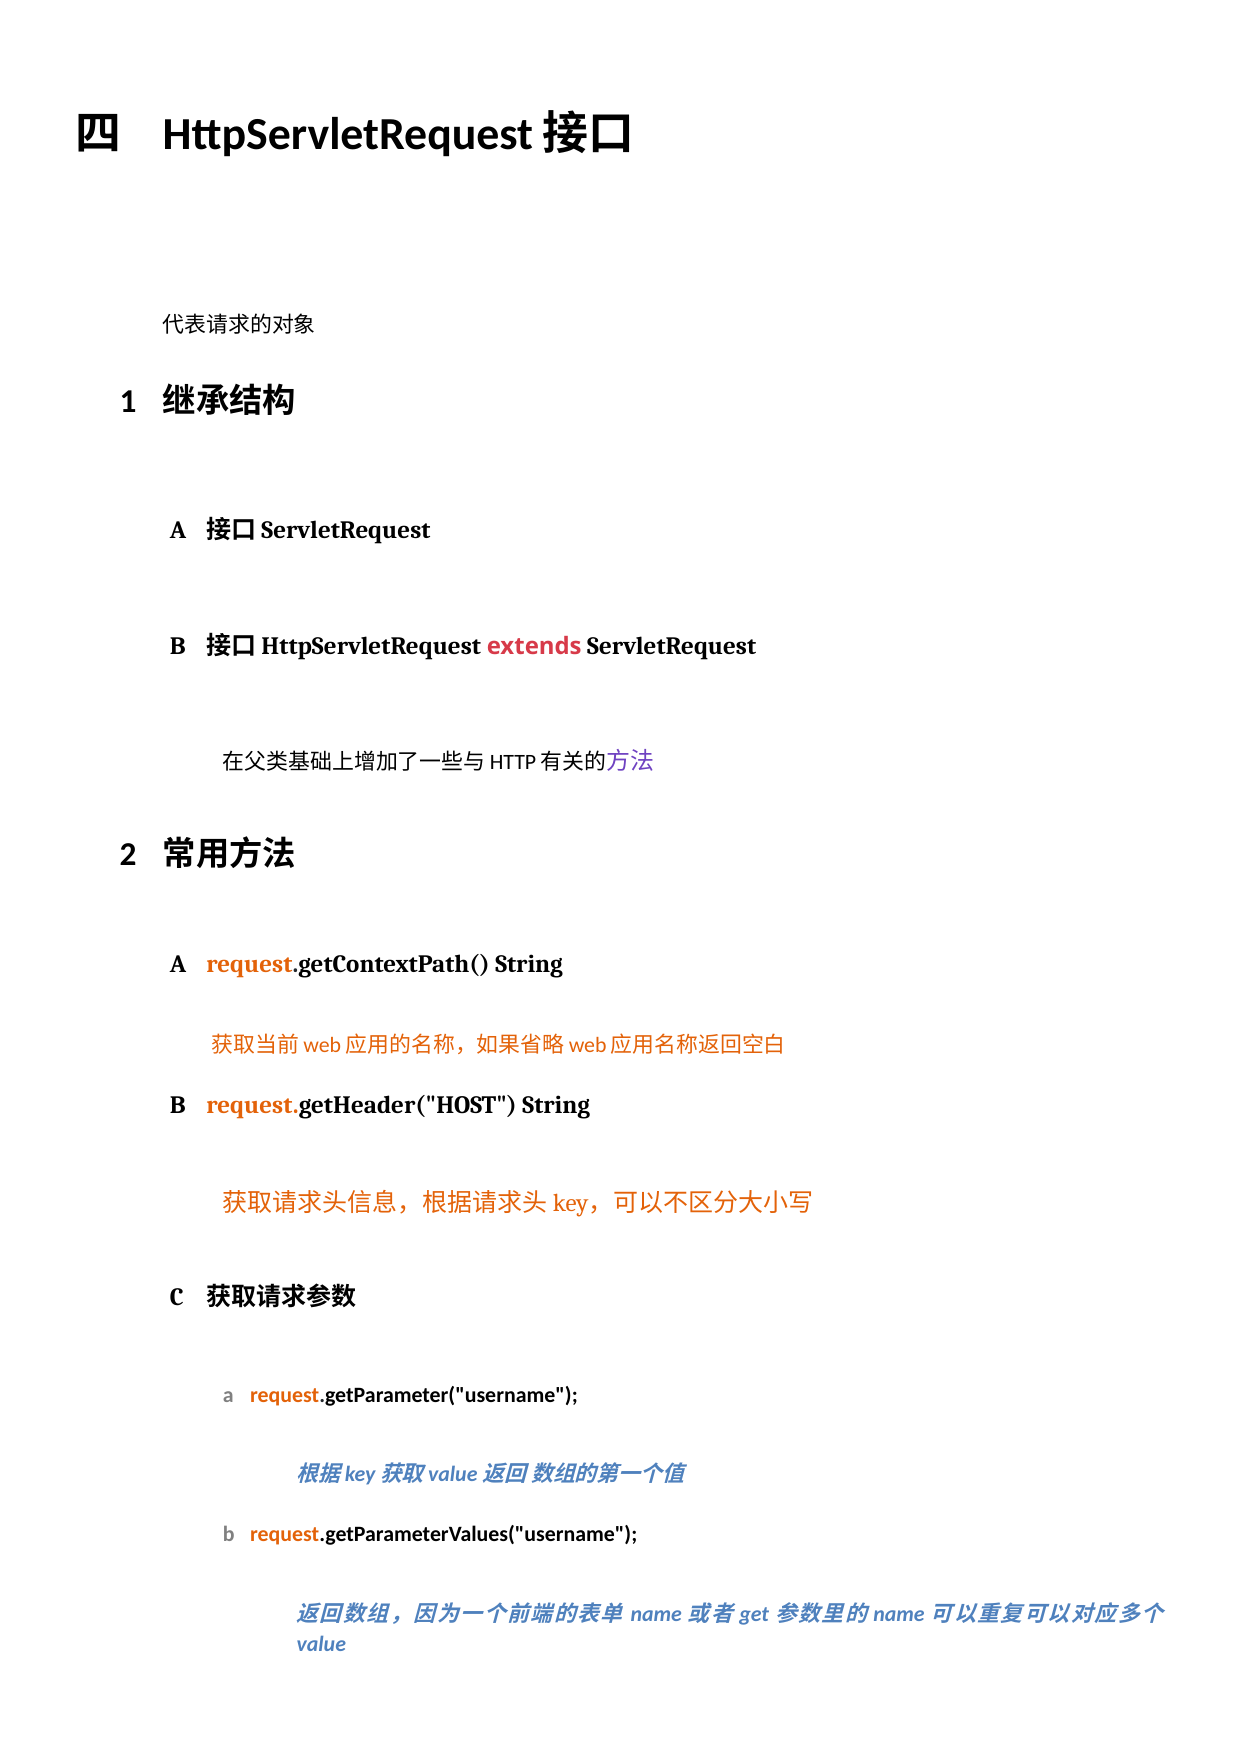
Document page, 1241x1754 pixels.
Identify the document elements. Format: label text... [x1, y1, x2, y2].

text 代表请求的对象 [119, 306, 1164, 339]
subtitle request.getContextPath() String [169, 948, 1164, 981]
subtitle request.getParameterValues("username"); [223, 1517, 1164, 1550]
subtitle request.getParameter("username"); [223, 1378, 1164, 1410]
text 返回数组，因为一个前端的表单name或者get参数里的name可以重复可以对应多个value [296, 1595, 1164, 1660]
text 在父类基础上增加了一些与HTTP有关的方法 [179, 727, 1164, 792]
subtitle 继承结构 [119, 366, 1164, 431]
subtitle request.getHeader("HOST") String [169, 1089, 1164, 1121]
text 获取请求头信息，根据请求头key，可以不区分大小写 [179, 1168, 1164, 1233]
subtitle 接口ServletRequest [169, 495, 1164, 560]
text 获取当前web应用的名称，如果省略web应用名称返回空白 [120, 1027, 1164, 1059]
text 根据key获取value 返回 数组的第一个值 [296, 1456, 1164, 1488]
subtitle 获取请求参数 [169, 1262, 1164, 1327]
subtitle HttpServletRequest接口 [75, 81, 1164, 178]
subtitle 接口HttpServletRequest extends ServletRequest [169, 611, 1164, 676]
subtitle 常用方法 [119, 819, 1164, 884]
